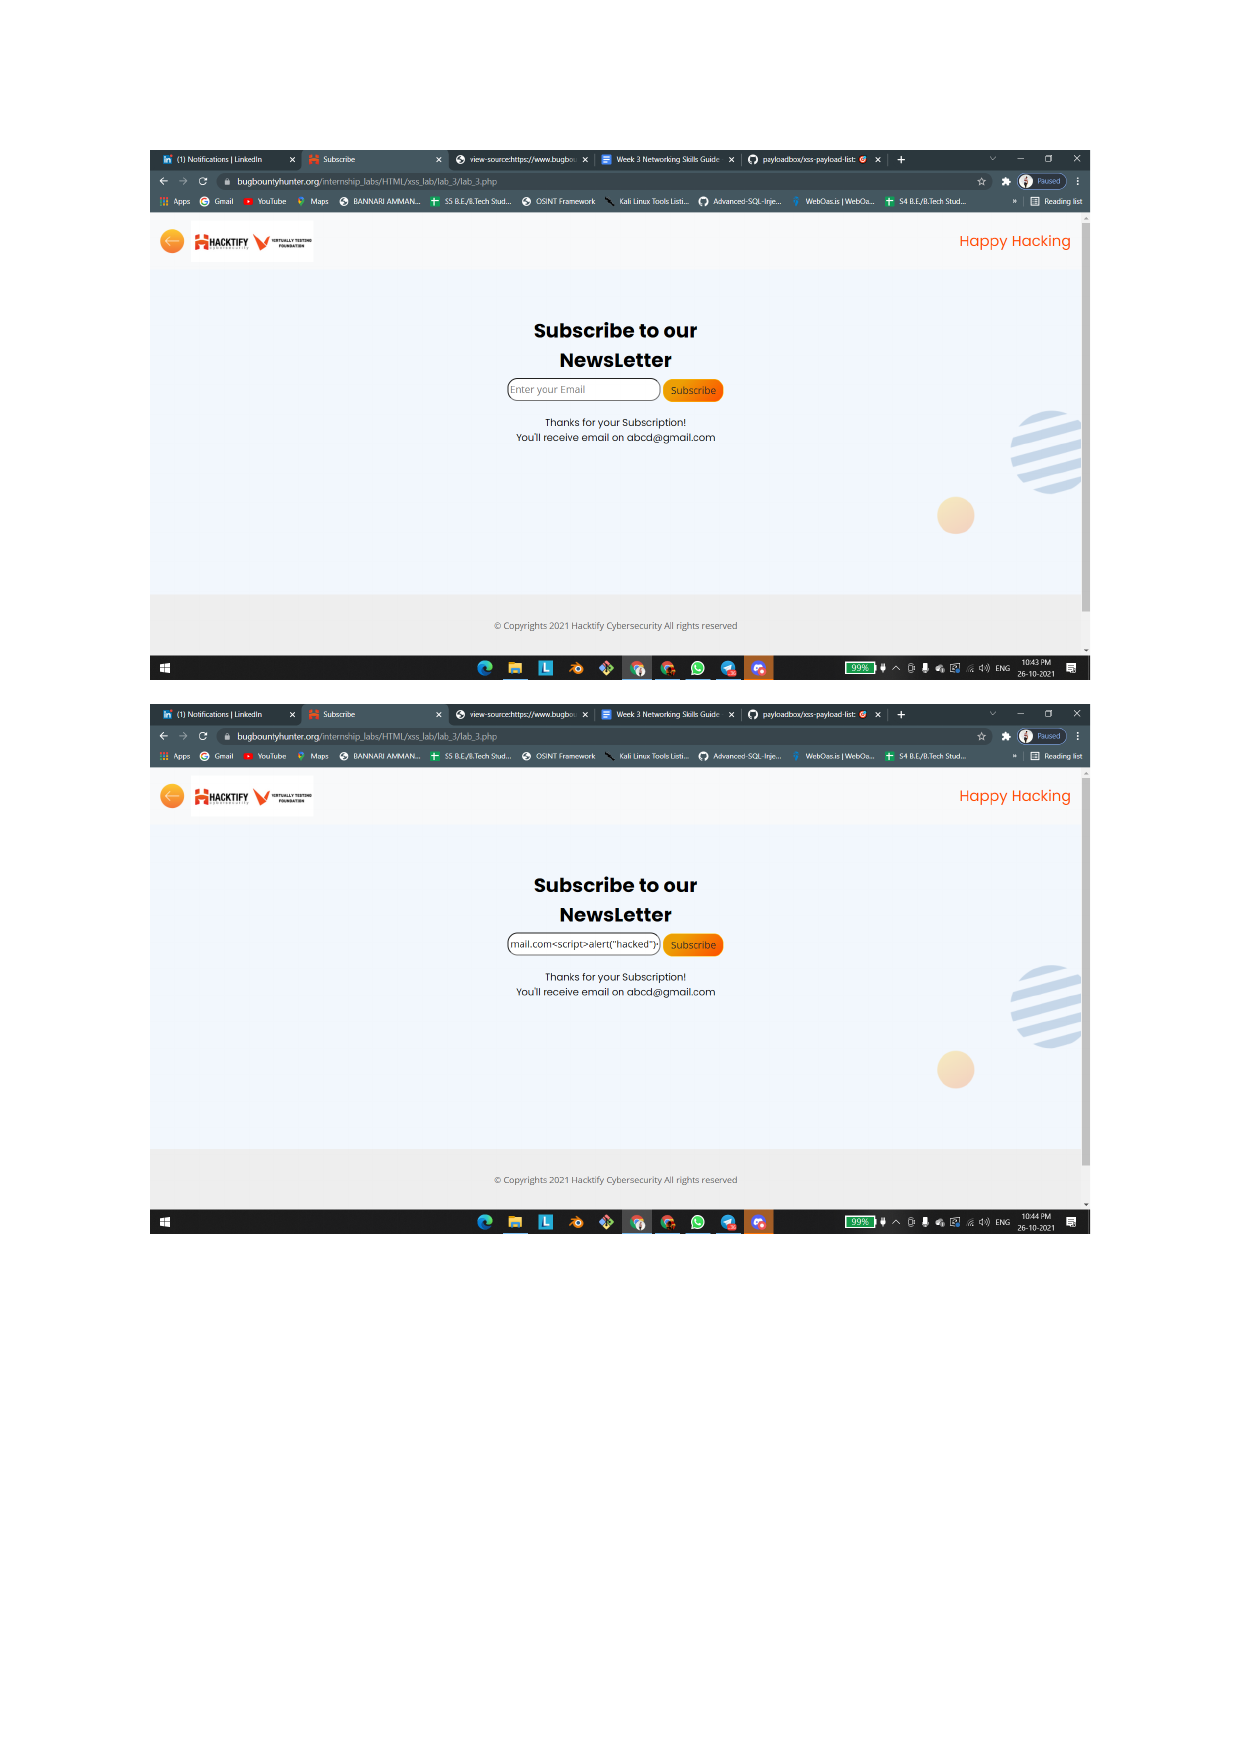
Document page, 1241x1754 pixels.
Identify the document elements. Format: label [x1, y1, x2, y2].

picture [150, 150, 1091, 680]
picture [150, 704, 1091, 1234]
